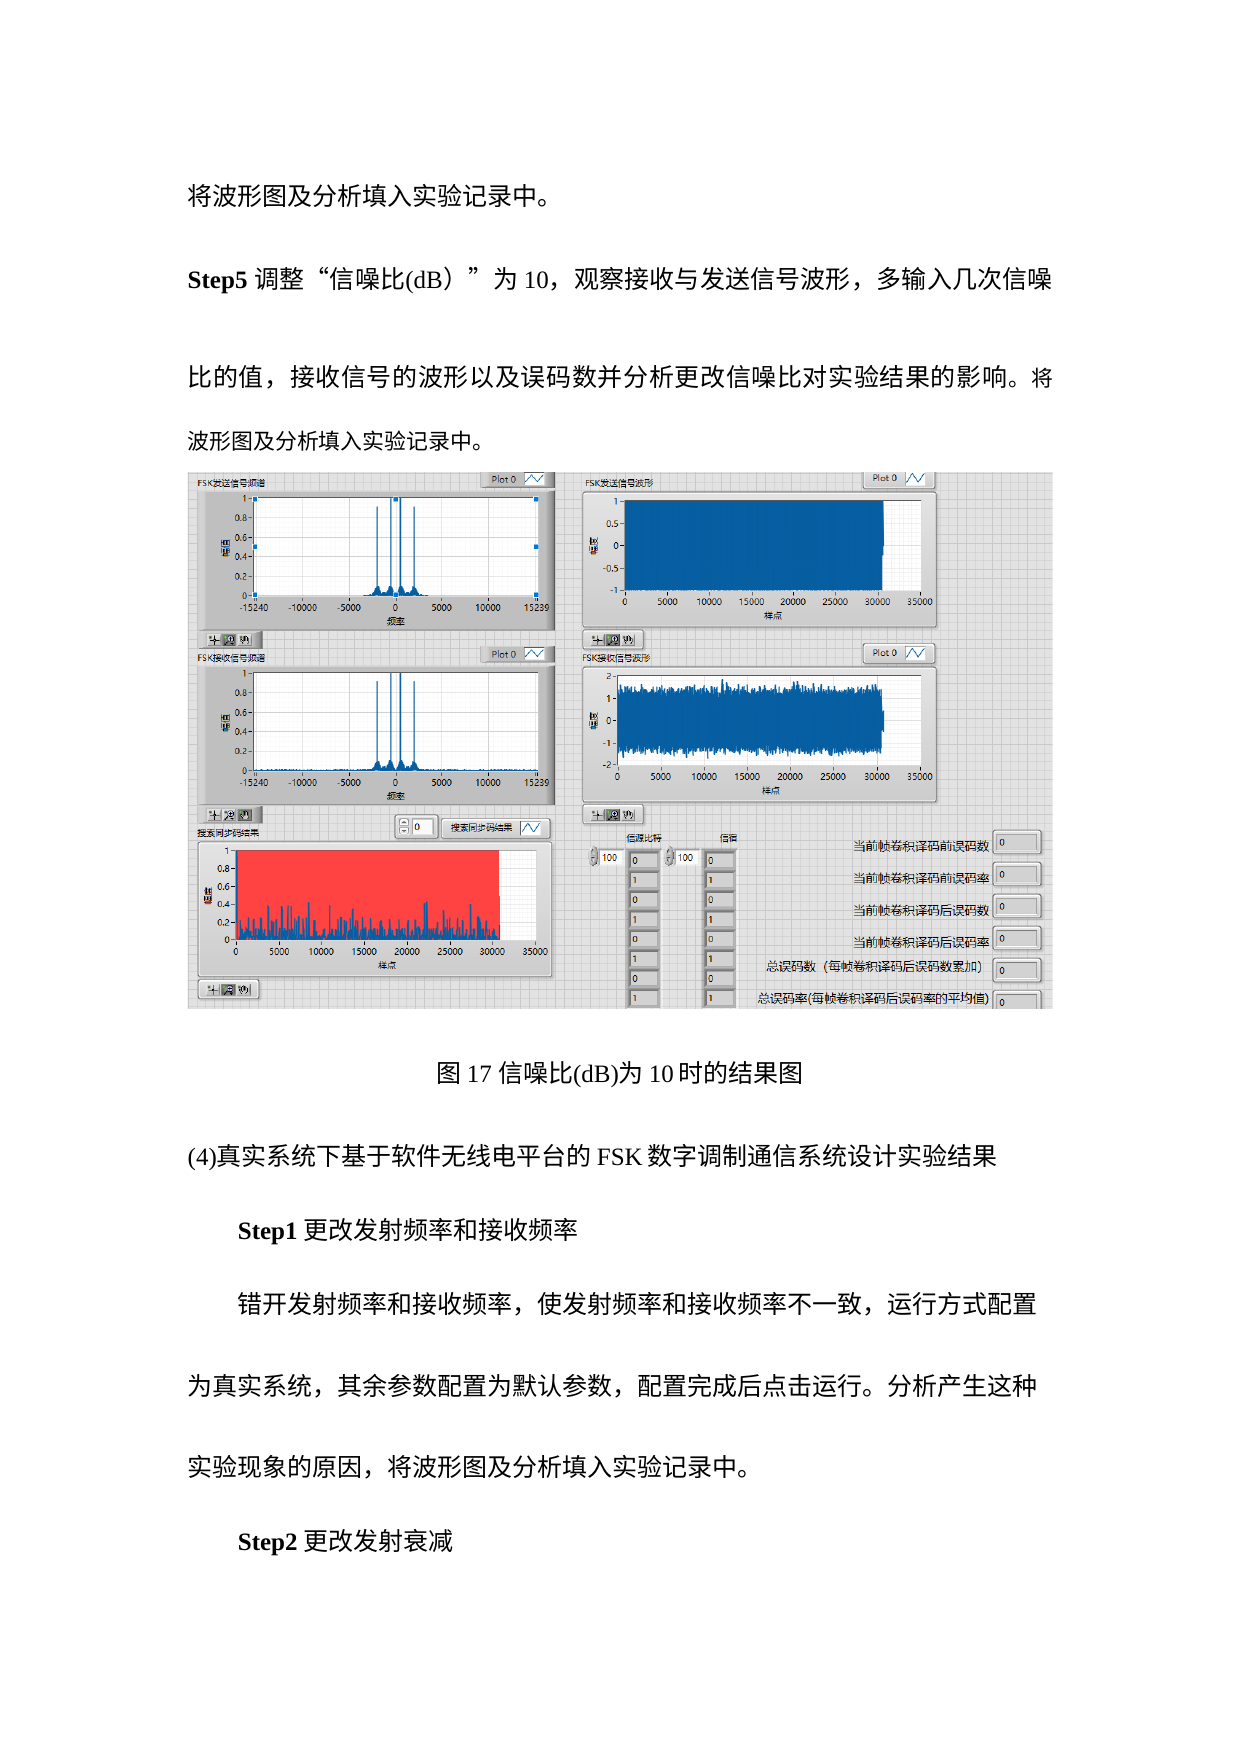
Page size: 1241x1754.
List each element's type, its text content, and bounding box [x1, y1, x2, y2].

text 错开发射频率和接收频率，使发射频率和接收频率不一致，运行方式配置为真实系统，其余参数配置为默认参数，配置完成后点击运行。分析产生这种实验现象的原因，将波形图及分析填入实验记录中。 [187, 1270, 1053, 1498]
text Step1 更改发射频率和接收频率 [187, 1196, 1053, 1261]
text 图17 信噪比(dB)为10时的结果图 [187, 1039, 1053, 1104]
text (4)真实系统下基于软件无线电平台的FSK数字调制通信系统设计实验结果 [187, 1122, 1053, 1187]
text Step2 更改发射衰减 [187, 1507, 1053, 1572]
picture [187, 472, 1053, 1009]
list Step5 调整“信噪比(dB）”为10，观察接收与发送信号波形，多输入几次信噪比的值，接收信号的波形以及误码数并分析更改信噪比对实验结果的影响。将波形图及分析填入实验记录中。 [187, 245, 1053, 456]
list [187, 162, 1053, 227]
